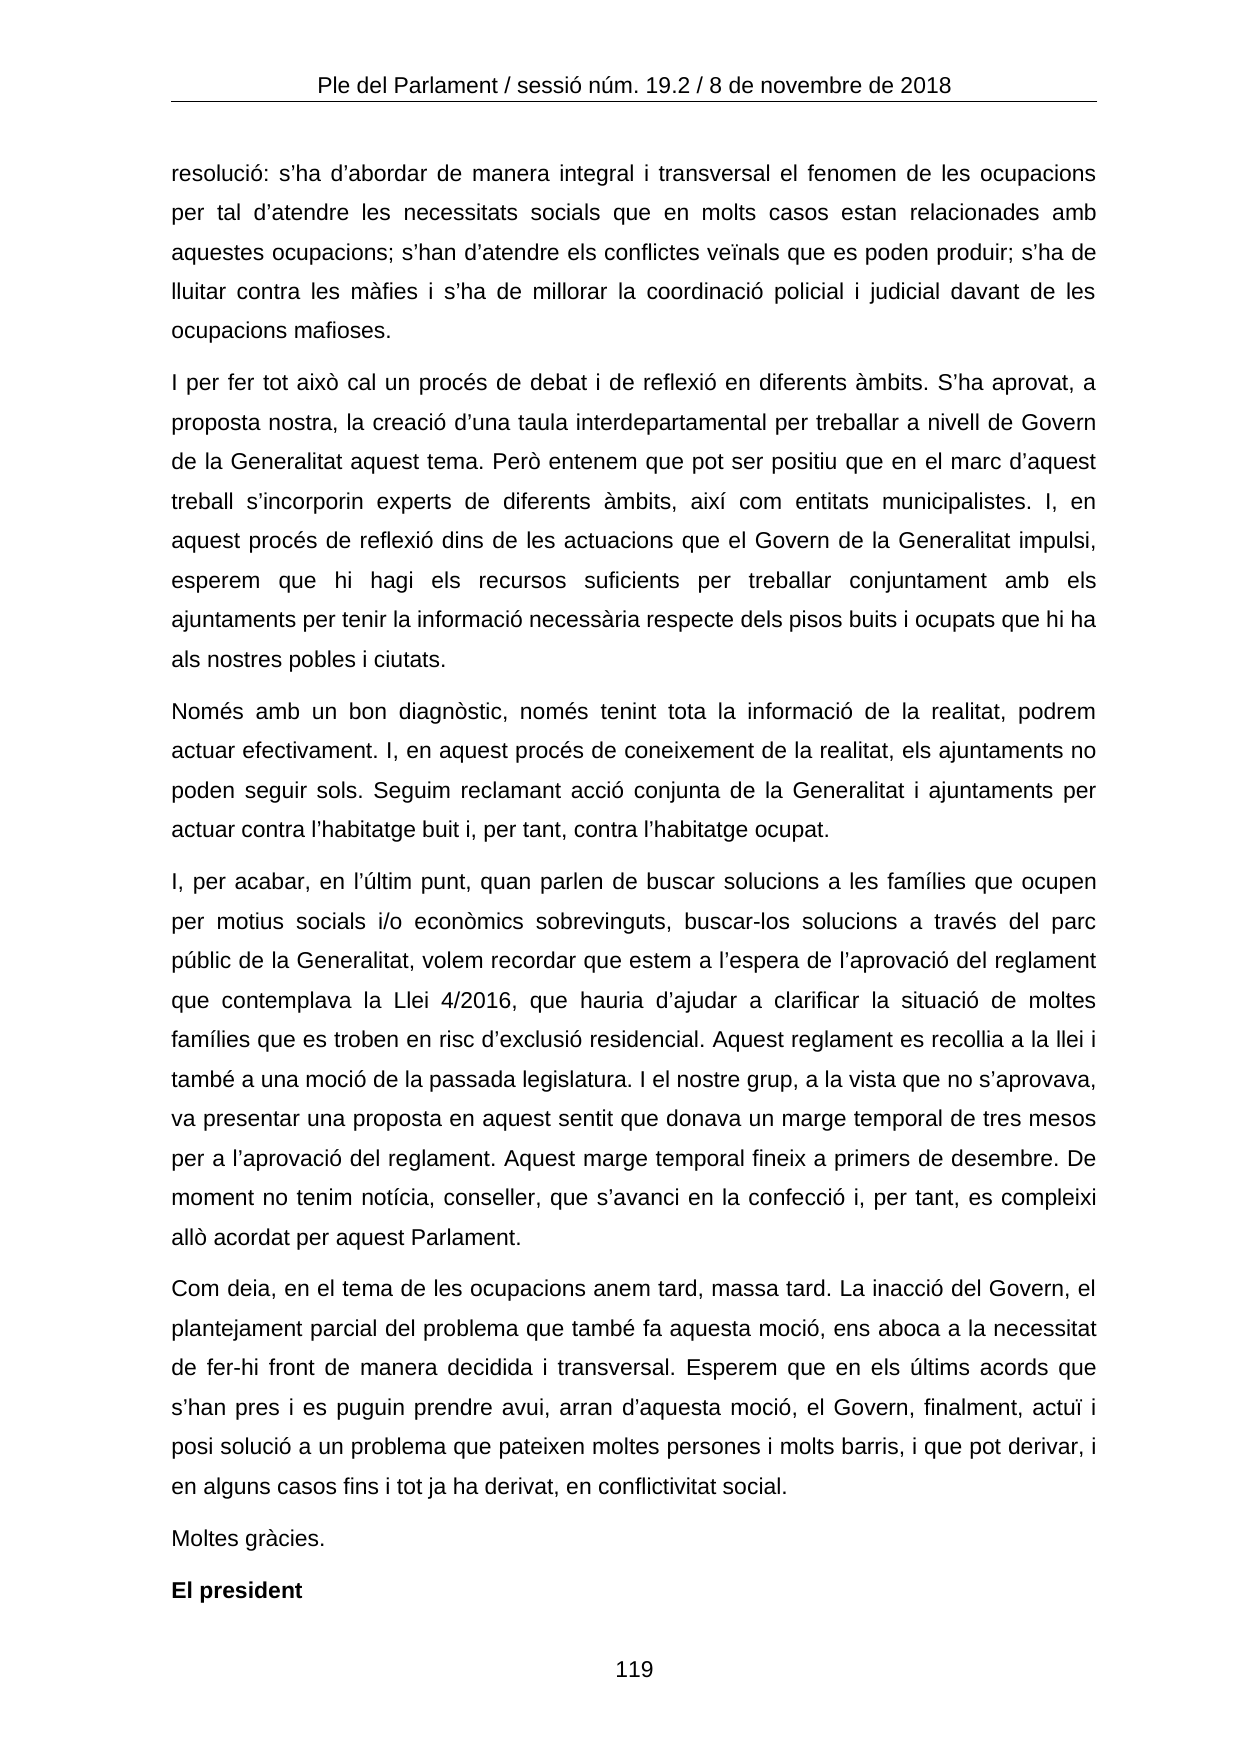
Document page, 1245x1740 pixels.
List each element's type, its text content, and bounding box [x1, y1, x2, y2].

text Moltes gràcies. [171, 1525, 1097, 1551]
text I, per acabar, en l’últim punt, quan parlen de buscar solucions a les famílies que ocupen per motius socials i/o econòmics sobrevinguts, buscar-los solucions a través del parc públic de la Generalitat, volem recordar que estem a l’espera de l’aprovació del reglament que contemplava la Llei 4/2016, que hauria d’ajudar a clarificar la situació de moltes famílies que es troben en risc d’exclusió residencial. Aquest reglament es recollia a la llei i també a una moció de la passada legislatura. I el nostre grup, a la vista que no s’aprovava, va presentar una proposta en aquest sentit que donava un marge temporal de tres mesos per a l’aprovació del reglament. Aquest marge temporal fineix a primers de desembre. De moment no tenim notícia, conseller, que s’avanci en la confecció i, per tant, es compleixi allò acordat per aquest Parlament. [171, 868, 1097, 1250]
text Només amb un bon diagnòstic, només tenint tota la informació de la realitat, podrem actuar efectivament. I, en aquest procés de coneixement de la realitat, els ajuntaments no poden seguir sols. Seguim reclamant acció conjunta de la Generalitat i ajuntaments per actuar contra l’habitatge buit i, per tant, contra l’habitatge ocupat. [171, 698, 1097, 842]
text Com deia, en el tema de les ocupacions anem tard, massa tard. La inacció del Govern, el plantejament parcial del problema que també fa aquesta moció, ens aboca a la necessitat de fer-hi front de manera decidida i transversal. Esperem que en els últims acords que s’han pres i es puguin prendre avui, arran d’aquesta moció, el Govern, finalment, actuï i posi solució a un problema que pateixen moltes persones i molts barris, i que pot derivar, i en alguns casos fins i tot ja ha derivat, en conflictivitat social. [171, 1275, 1097, 1499]
text I per fer tot això cal un procés de debat i de reflexió en diferents àmbits. S’ha aprovat, a proposta nostra, la creació d’una taula interdepartamental per treballar a nivell de Govern de la Generalitat aquest tema. Però entenem que pot ser positiu que en el marc d’aquest treball s’incorporin experts de diferents àmbits, així com entitats municipalistes. I, en aquest procés de reflexió dins de les actuacions que el Govern de la Generalitat impulsi, esperem que hi hagi els recursos suficients per treballar conjuntament amb els ajuntaments per tenir la informació necessària respecte dels pisos buits i ocupats que hi ha als nostres pobles i ciutats. [171, 369, 1097, 672]
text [171, 159, 1097, 344]
text El president [171, 1577, 1097, 1603]
